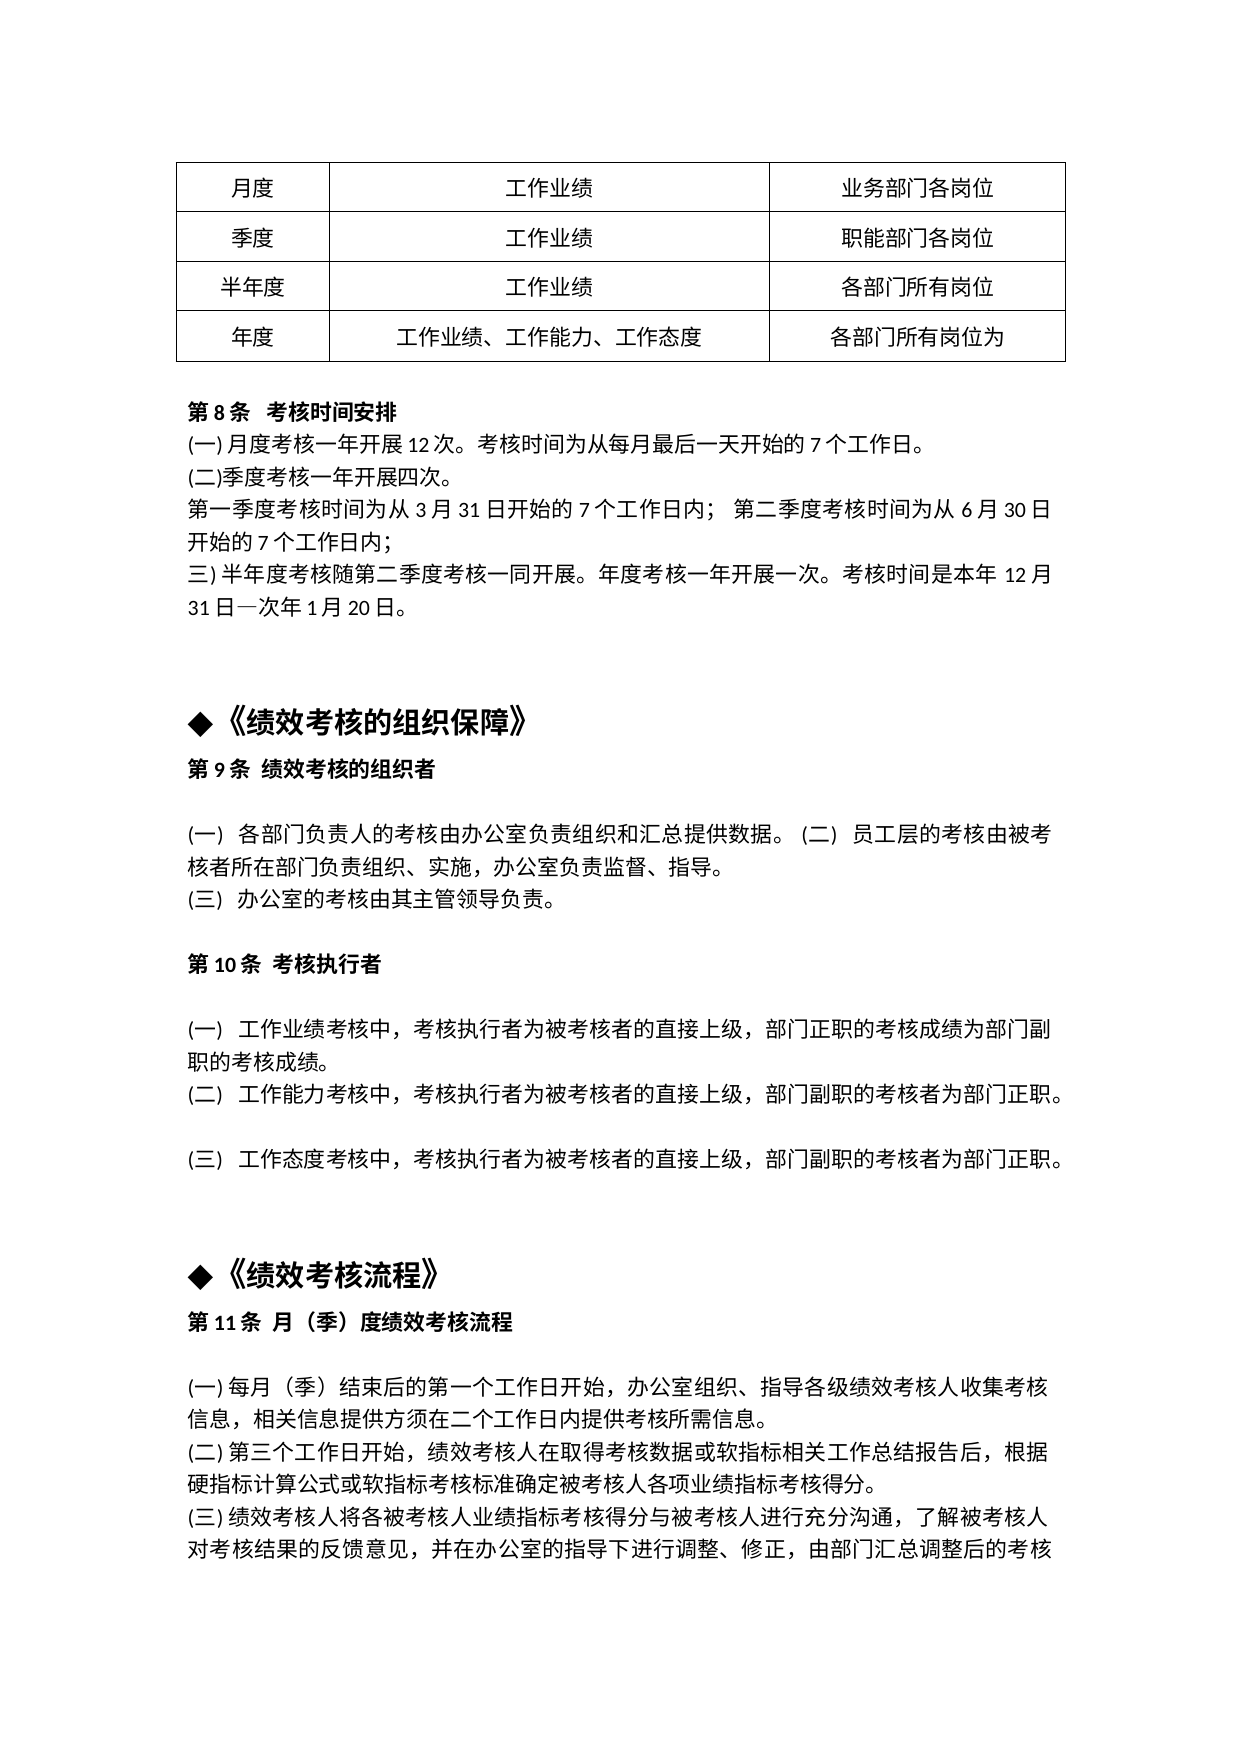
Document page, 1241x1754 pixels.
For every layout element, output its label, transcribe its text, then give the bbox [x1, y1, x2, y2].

text (一) 各部门负责人的考核由办公室负责组织和汇总提供数据。 (二) 员工层的考核由被考核者所在部门负责组织、实施，办公室负责监督、指导。 [187, 817, 1053, 882]
table_cell 业务部门各岗位 [770, 163, 1065, 211]
table_cell 半年度 [177, 262, 329, 310]
text (二)季度考核一年开展四次。 [187, 459, 1053, 492]
text 第10条 考核执行者 [187, 947, 1053, 979]
text (一) 每月（季）结束后的第一个工作日开始，办公室组织、指导各级绩效考核人收集考核信息，相关信息提供方须在二个工作日内提供考核所需信息。 [187, 1369, 1053, 1434]
text (二) 工作能力考核中，考核执行者为被考核者的直接上级，部门副职的考核者为部门正职。 [187, 1077, 1053, 1142]
text 第11条 月（季）度绩效考核流程 [187, 1304, 1053, 1337]
table_cell 各部门所有岗位 [770, 262, 1065, 310]
table_cell 工作业绩 [330, 212, 769, 261]
text 第9条 绩效考核的组织者 [187, 752, 1053, 784]
text 三) 半年度考核随第二季度考核一同开展。年度考核一年开展一次。考核时间是本年12月31日—次年1月20日。 [187, 557, 1053, 622]
text (三) 办公室的考核由其主管领导负责。 [187, 882, 1053, 914]
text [187, 1499, 1053, 1564]
table_cell 工作业绩 [330, 163, 769, 211]
table_cell 各部门所有岗位为 [770, 311, 1065, 361]
table_cell 工作业绩、工作能力、工作态度 [330, 311, 769, 361]
text (一) 工作业绩考核中，考核执行者为被考核者的直接上级，部门正职的考核成绩为部门副职的考核成绩。 [187, 1012, 1053, 1077]
text ◆《绩效考核流程》 [187, 1239, 1053, 1304]
text (二) 第三个工作日开始，绩效考核人在取得考核数据或软指标相关工作总结报告后，根据硬指标计算公式或软指标考核标准确定被考核人各项业绩指标考核得分。 [187, 1434, 1053, 1499]
text (三) 工作态度考核中，考核执行者为被考核者的直接上级，部门副职的考核者为部门正职。 [187, 1142, 1053, 1207]
text ◆《绩效考核的组织保障》 [187, 687, 1053, 752]
text (一) 月度考核一年开展12次。考核时间为从每月最后一天开始的7个工作日。 [187, 427, 1053, 459]
text 第一季度考核时间为从3月31日开始的7个工作日内； 第二季度考核时间为从6月30日开始的7个工作日内； [187, 492, 1053, 557]
table_cell 工作业绩 [330, 262, 769, 310]
table_cell 年度 [177, 311, 329, 361]
text 第8条 考核时间安排 [187, 394, 1053, 427]
table_cell 季度 [177, 212, 329, 261]
table_cell 月度 [177, 163, 329, 211]
table_cell 职能部门各岗位 [770, 212, 1065, 261]
